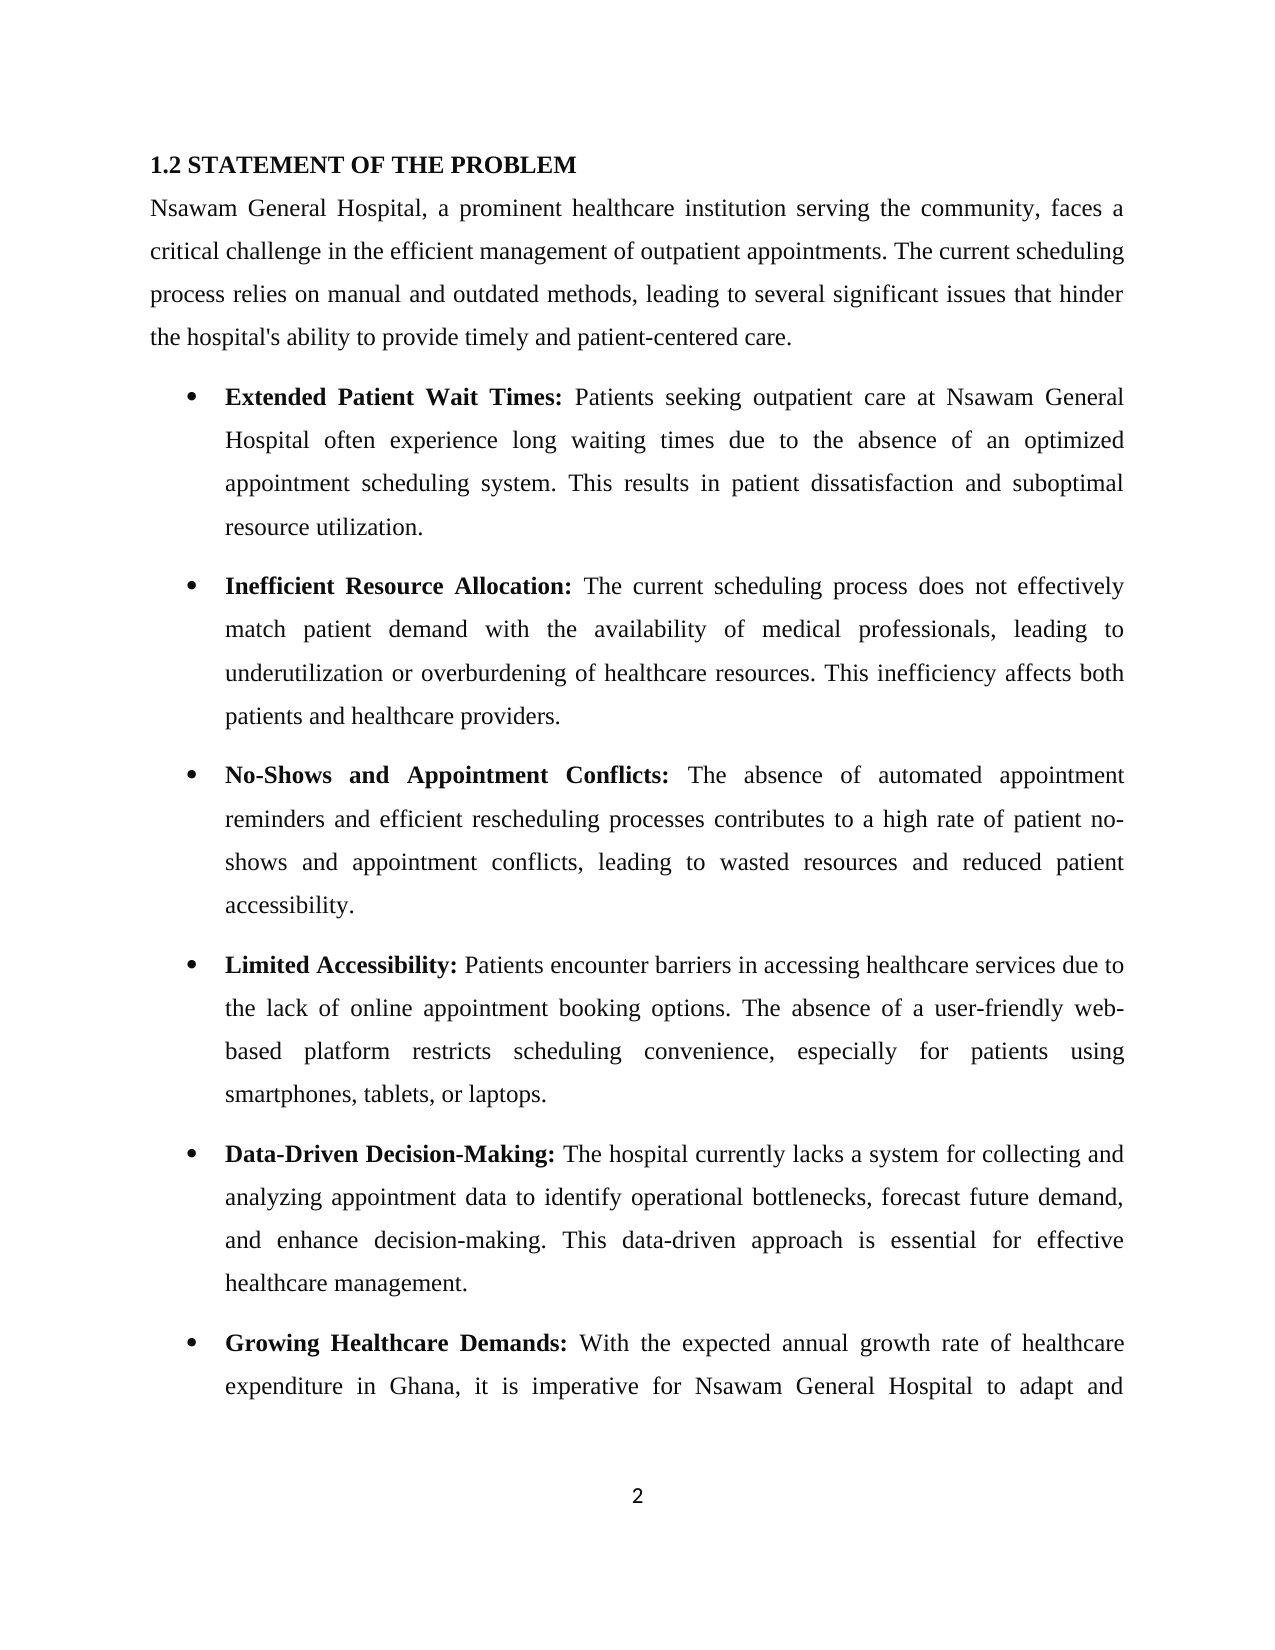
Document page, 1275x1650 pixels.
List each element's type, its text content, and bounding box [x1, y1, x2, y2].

subtitle 1.2 STATEMENT OF THE PROBLEM [150, 150, 1125, 179]
list Inefficient Resource Allocation: The current scheduling process does not effectively match patient demand with the availability of medical professionals, leading to underutilization or overburdening of healthcare resources. This inefficiency affects both patients and healthcare providers. [187, 571, 1125, 729]
list Extended Patient Wait Times: Patients seeking outpatient care at Nsawam General Hospital often experience long waiting times due to the absence of an optimized appointment scheduling system. This results in patient dissatisfaction and suboptimal resource utilization. [187, 382, 1125, 540]
text Nsawam General Hospital, a prominent healthcare institution serving the community, faces a critical challenge in the efficient management of outpatient appointments. The current scheduling process relies on manual and outdated methods, leading to several significant issues that hinder the hospital's ability to provide timely and patient-centered care. [150, 193, 1125, 351]
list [187, 1328, 1125, 1400]
list No-Shows and Appointment Conflicts: The absence of automated appointment reminders and efficient rescheduling processes contributes to a high rate of patient no-shows and appointment conflicts, leading to wasted resources and reduced patient accessibility. [187, 761, 1125, 919]
list Limited Accessibility: Patients encounter barriers in accessing healthcare services due to the lack of online appointment booking options. The absence of a user-friendly web-based platform restricts scheduling convenience, especially for patients using smartphones, tablets, or laptops. [187, 950, 1125, 1108]
list Data-Driven Decision-Making: The hospital currently lacks a system for collecting and analyzing appointment data to identify operational bottlenecks, forecast future demand, and enhance decision-making. This data-driven approach is essential for effective healthcare management. [187, 1139, 1125, 1297]
